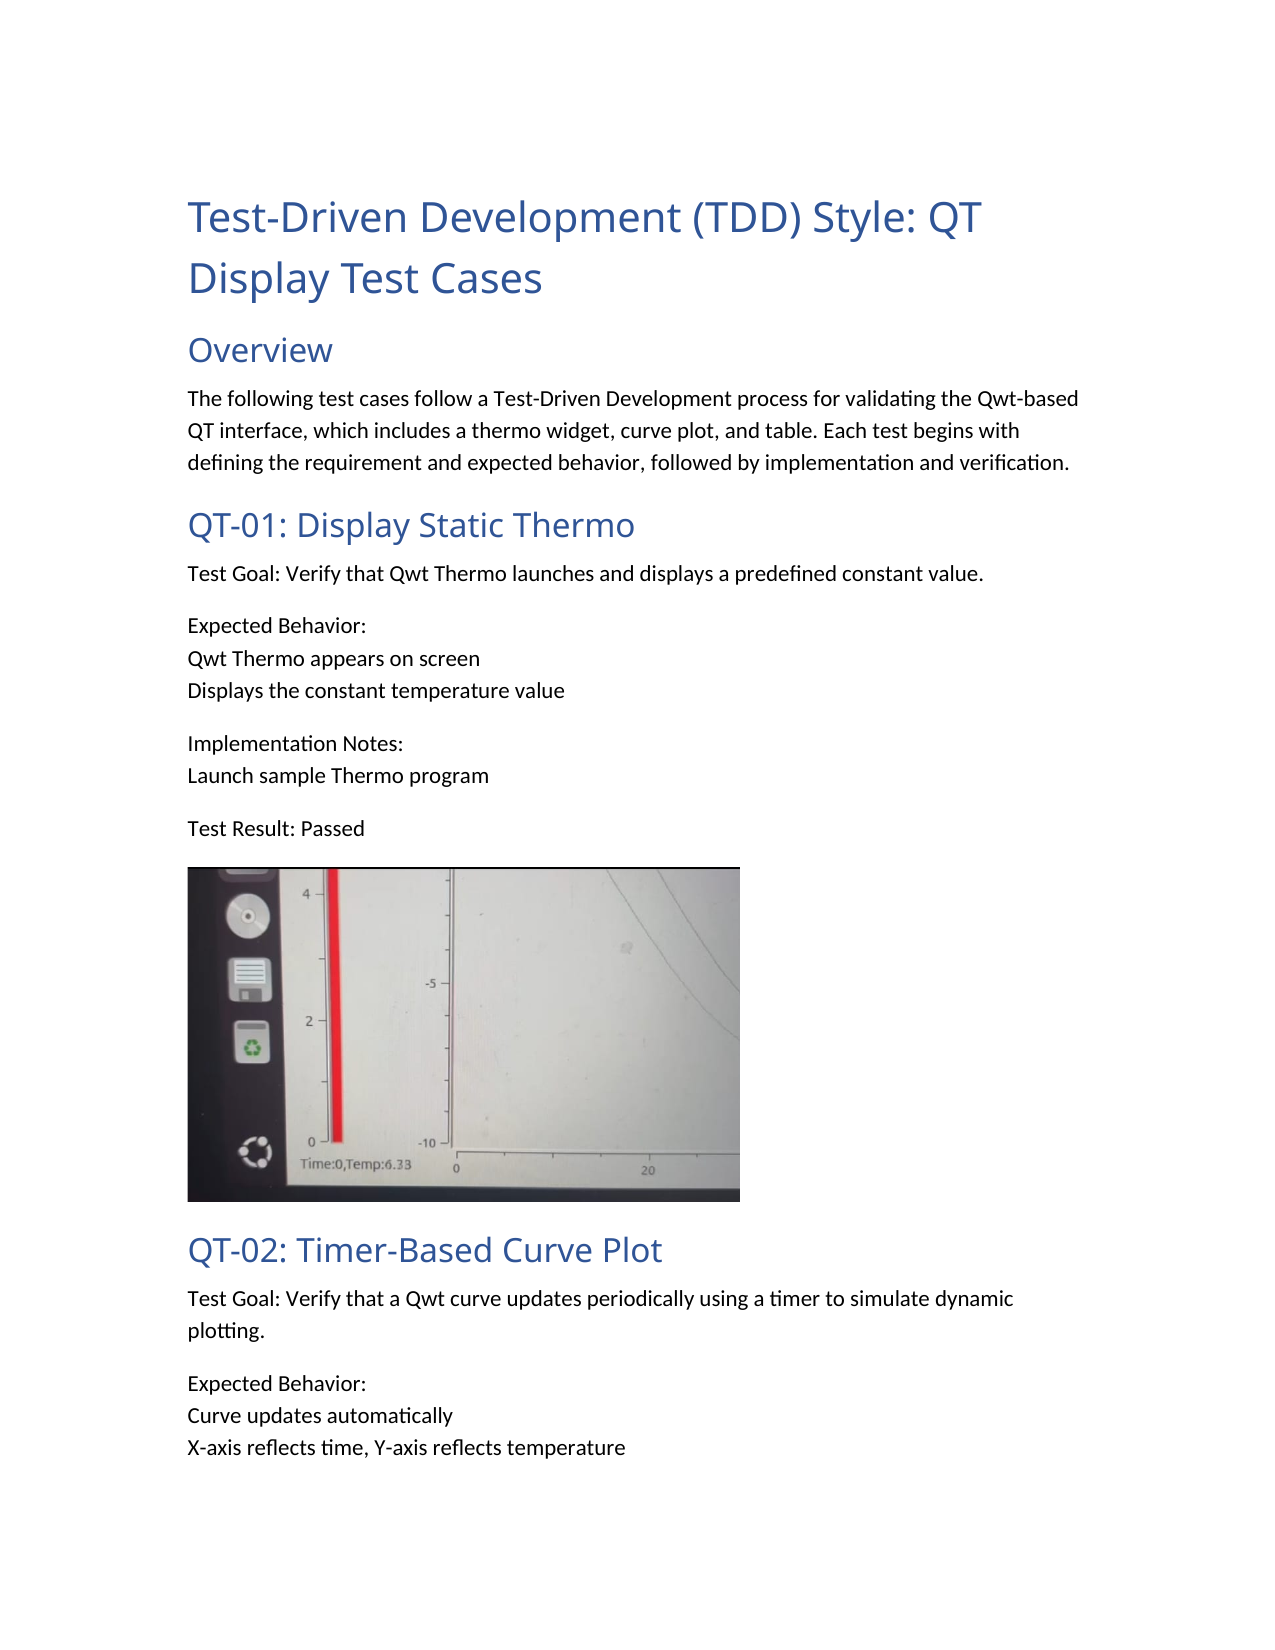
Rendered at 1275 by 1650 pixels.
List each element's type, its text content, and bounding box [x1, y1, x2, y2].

text Expected Behavior: Curve updates automatically X-axis reflects time, Y-axis reflects temperature [187, 1369, 1087, 1462]
text Implementation Notes: Launch sample Thermo program [187, 729, 1087, 789]
subtitle QT-01: Display Static Thermo [187, 501, 1087, 547]
subtitle QT-02: Timer-Based Curve Plot [187, 1227, 1087, 1272]
text Test Goal: Verify that a Qwt curve updates periodically using a timer to simulate dynamic plotting. [187, 1284, 1087, 1344]
subtitle Test-Driven Development (TDD) Style: QT Display Test Cases [187, 187, 1087, 306]
picture [187, 867, 740, 1202]
subtitle Overview [187, 327, 1087, 372]
text Expected Behavior: Qwt Thermo appears on screen Displays the constant temperature value [187, 612, 1087, 704]
text Test Result: Passed [187, 814, 1087, 842]
text Test Goal: Verify that Qwt Thermo launches and displays a predefined constant value. [187, 559, 1087, 587]
text The following test cases follow a Test-Driven Development process for validating the Qwt-based QT interface, which includes a thermo widget, curve plot, and table. Each test begins with defining the requirement and expected behavior, followed by implementation and verification. [187, 384, 1087, 476]
